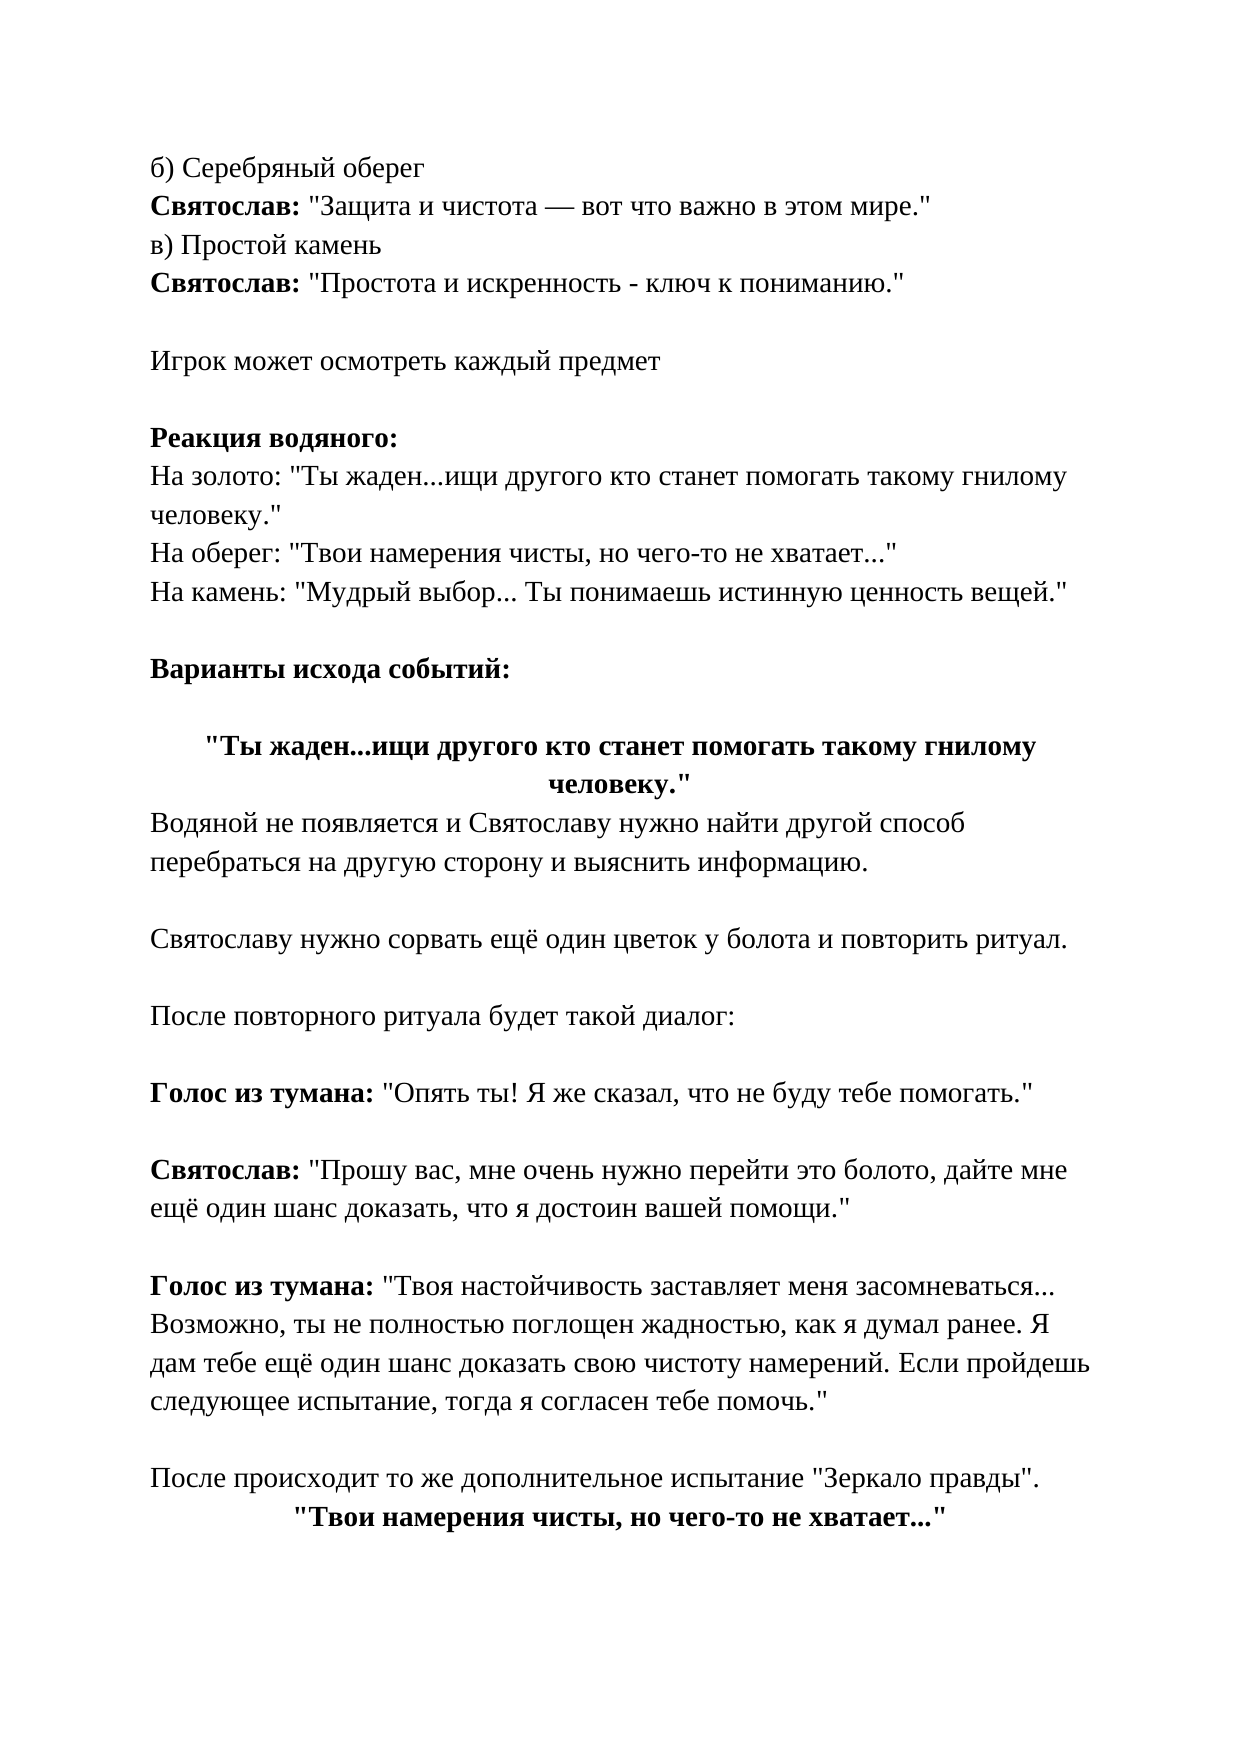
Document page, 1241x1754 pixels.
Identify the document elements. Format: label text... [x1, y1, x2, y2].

text На золото: "Ты жаден...ищи другого кто станет помогать такому гнилому человеку." [150, 458, 1090, 530]
text Святославу нужно сорвать ещё один цветок у болота и повторить ритуал. [150, 921, 1090, 954]
text Святослав: "Защита и чистота — вот что важно в этом мире." [150, 188, 1090, 222]
text Водяной не появляется и Святославу нужно найти другой способ перебраться на другую сторону и выяснить информацию. [150, 805, 1090, 877]
text Игрок может осмотреть каждый предмет [150, 343, 1090, 376]
text Голос из тумана: "Опять ты! Я же сказал, что не буду тебе помогать." [150, 1075, 1090, 1108]
text На оберег: "Твои намерения чисты, но чего-то не хватает..." [150, 535, 1090, 569]
text После повторного ритуала будет такой диалог: [150, 998, 1090, 1031]
text На камень: "Мудрый выбор... Ты понимаешь истинную ценность вещей." [150, 574, 1090, 607]
text "Твои намерения чисты, но чего-то не хватает..." [150, 1499, 1090, 1532]
text "Ты жаден...ищи другого кто станет помогать такому гнилому человеку." [150, 728, 1090, 800]
text Реакция водяного: [150, 420, 1090, 453]
text Варианты исхода событий: [150, 651, 1090, 684]
text Голос из тумана: "Твоя настойчивость заставляет меня засомневаться... Возможно, ты не полностью поглощен жадностью, как я думал ранее. Я дам тебе ещё один шанс доказать свою чистоту намерений. Если пройдешь следующее испытание, тогда я согласен тебе помочь." [150, 1268, 1090, 1417]
text После происходит то же дополнительное испытание "Зеркало правды". [150, 1460, 1090, 1494]
text б) Серебряный оберег [150, 150, 1090, 183]
text Святослав: "Простота и искренность - ключ к пониманию." [150, 266, 1090, 299]
text в) Простой камень [150, 227, 1090, 261]
text Святослав: "Прошу вас, мне очень нужно перейти это болото, дайте мне ещё один шанс доказать, что я достоин вашей помощи." [150, 1152, 1090, 1224]
